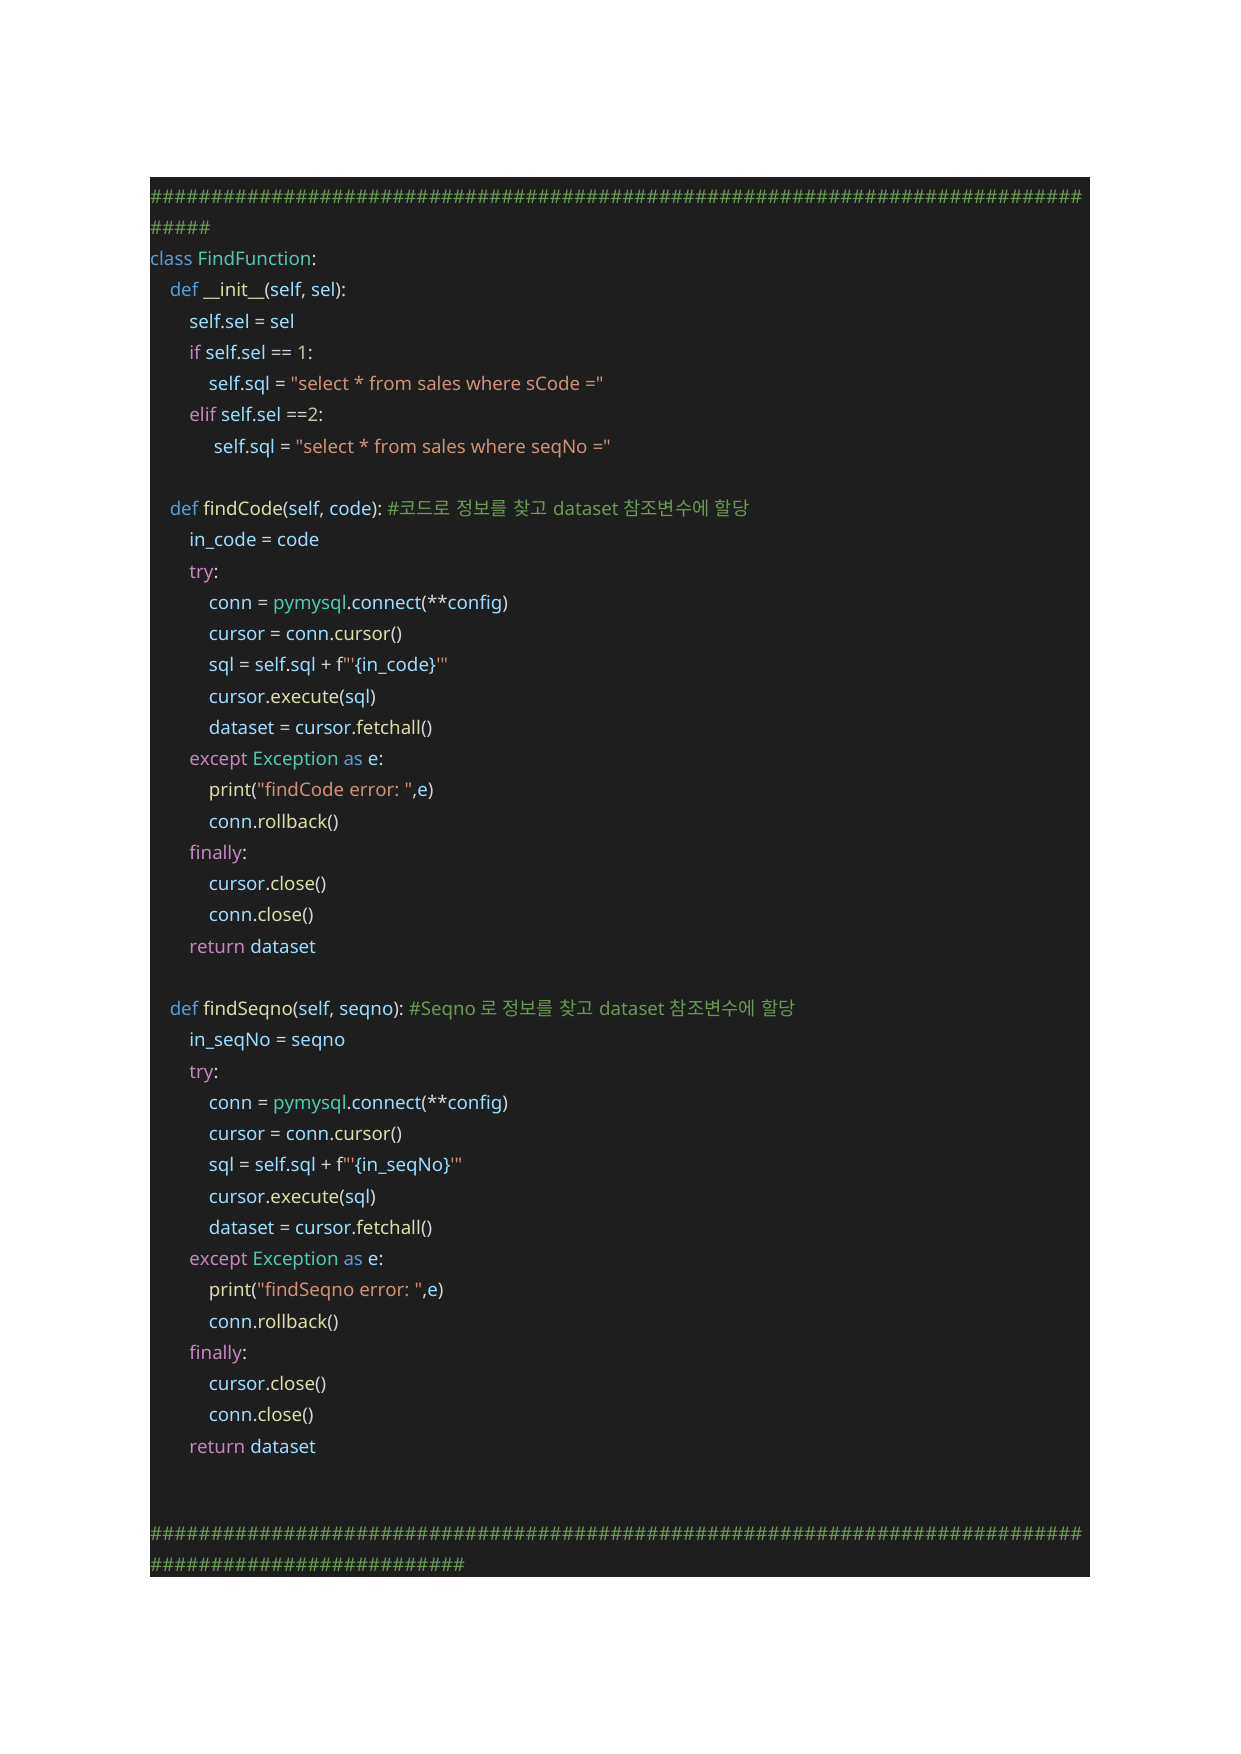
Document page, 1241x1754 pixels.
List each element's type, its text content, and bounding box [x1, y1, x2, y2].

text elif self.sel ==2: [150, 396, 1090, 427]
text class FindFunction: [150, 240, 1090, 271]
text print("findSeqno error: ",e) [150, 1271, 1090, 1302]
text cursor.close() [150, 865, 1090, 896]
text self.sql = "select * from sales where sCode =" [150, 365, 1090, 396]
text return dataset [150, 1427, 1090, 1458]
text except Exception as e: [150, 740, 1090, 771]
text cursor.execute(sql) [150, 1177, 1090, 1208]
text in_seqNo = seqno [150, 1021, 1090, 1052]
text print("findCode error: ",e) [150, 771, 1090, 802]
text except Exception as e: [150, 1240, 1090, 1271]
text cursor = conn.cursor() [150, 1115, 1090, 1146]
text conn.close() [150, 896, 1090, 927]
text def findCode(self, code): #코드로 정보를 찾고 dataset 참조변수에 할당 [150, 490, 1090, 521]
text def findSeqno(self, seqno): #Seqno로 정보를 찾고 dataset 참조변수에 할당 [150, 990, 1090, 1021]
text cursor.close() [150, 1365, 1090, 1396]
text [150, 1515, 1090, 1577]
text finally: [150, 833, 1090, 865]
text try: [150, 552, 1090, 583]
text conn.close() [150, 1396, 1090, 1427]
text if self.sel == 1: [150, 333, 1090, 365]
text sql = self.sql + f"'{in_seqNo}'" [150, 1146, 1090, 1177]
text sql = self.sql + f"'{in_code}'" [150, 646, 1090, 677]
text try: [150, 1052, 1090, 1083]
text cursor.execute(sql) [150, 677, 1090, 708]
text self.sql = "select * from sales where seqNo =" [150, 427, 1090, 458]
text dataset = cursor.fetchall() [150, 1208, 1090, 1240]
text conn = pymysql.connect(**config) [150, 1083, 1090, 1115]
text dataset = cursor.fetchall() [150, 708, 1090, 740]
text finally: [150, 1333, 1090, 1365]
text conn = pymysql.connect(**config) [150, 583, 1090, 615]
text cursor = conn.cursor() [150, 615, 1090, 646]
text def __init__(self, sel): [150, 271, 1090, 302]
text conn.rollback() [150, 802, 1090, 833]
text self.sel = sel [150, 302, 1090, 333]
text in_code = code [150, 521, 1090, 552]
text return dataset [150, 927, 1090, 958]
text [150, 177, 1090, 240]
text conn.rollback() [150, 1302, 1090, 1333]
